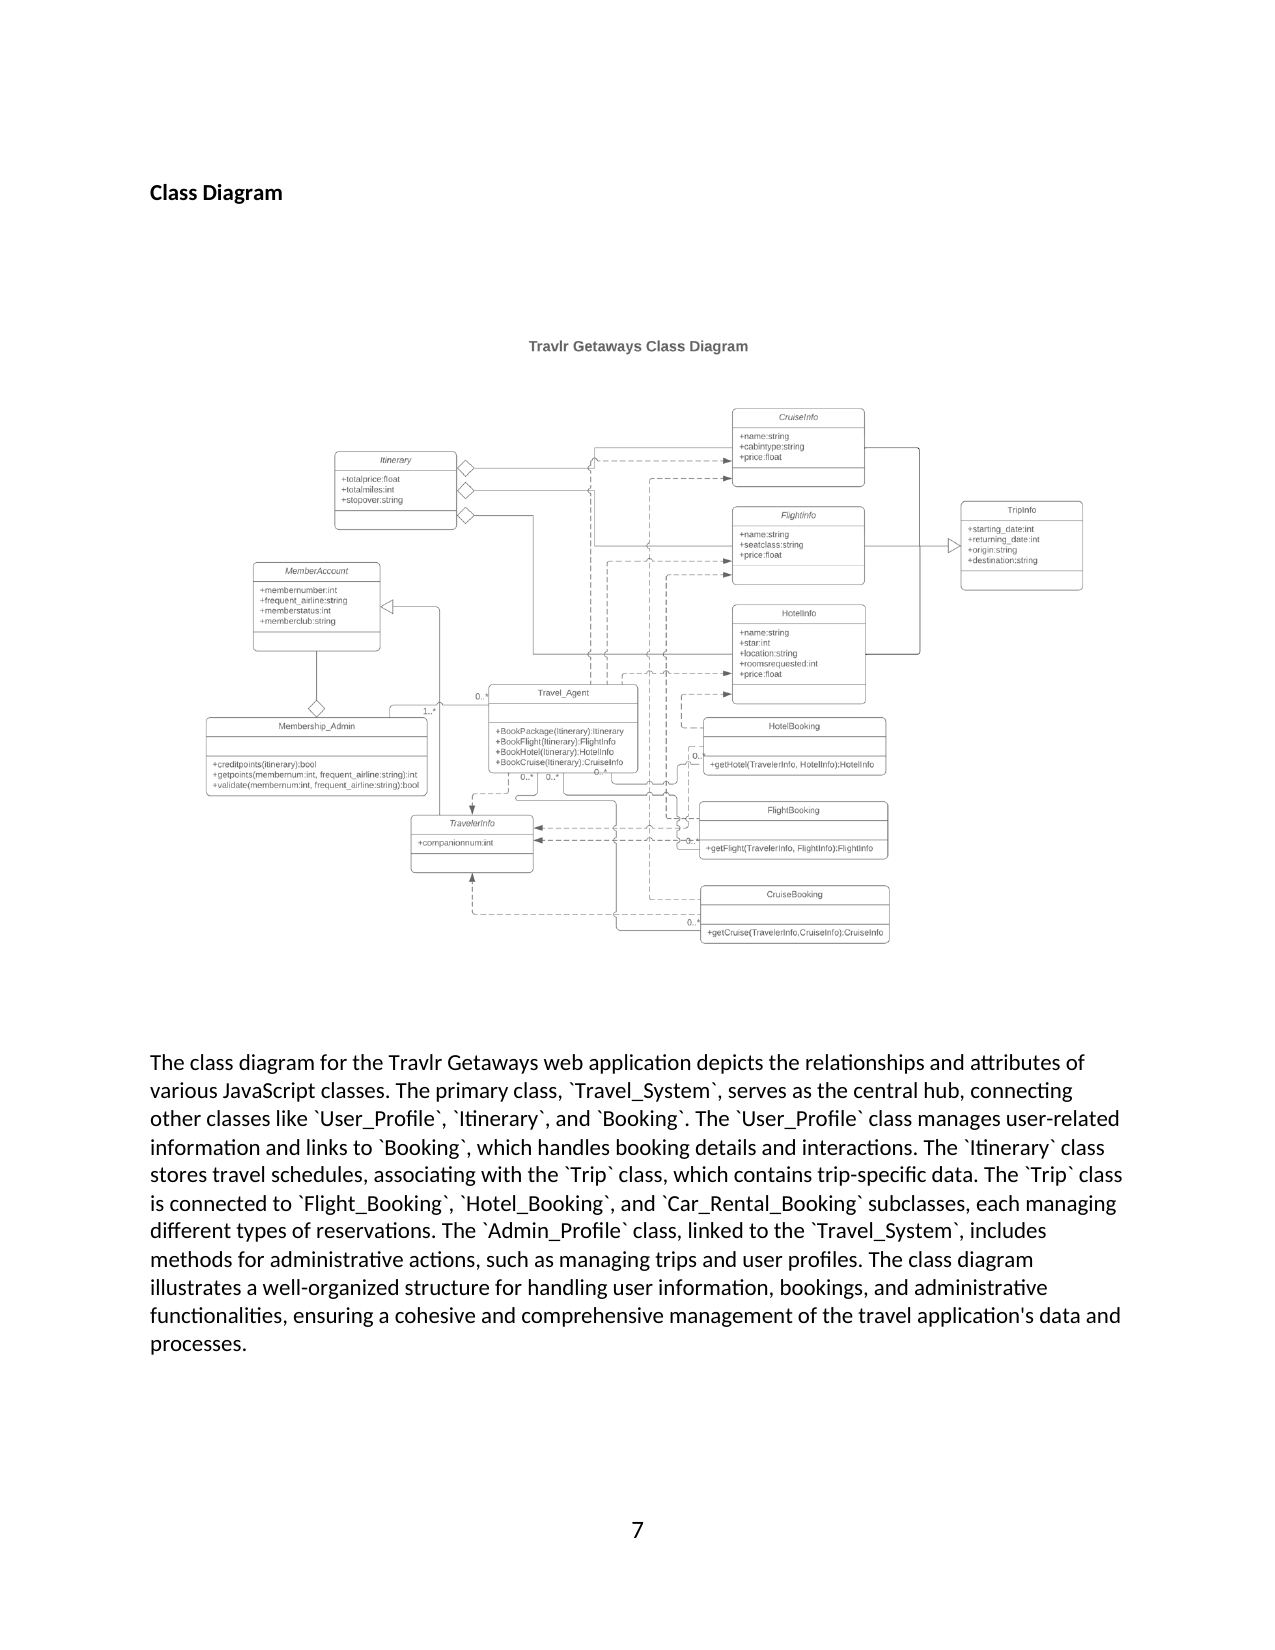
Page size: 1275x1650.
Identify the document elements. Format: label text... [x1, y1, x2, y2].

picture [150, 264, 1125, 1018]
text The class diagram for the Travlr Getaways web application depicts the relationships and attributes of various JavaScript classes. The primary class, `Travel_System`, serves as the central hub, connecting other classes like `User_Profile`, `Itinerary`, and `Booking`. The `User_Profile` class manages user-related information and links to `Booking`, which handles booking details and interactions. The `Itinerary` class stores travel schedules, associating with the `Trip` class, which contains trip-specific data. The `Trip` class is connected to `Flight_Booking`, `Hotel_Booking`, and `Car_Rental_Booking` subclasses, each managing different types of reservations. The `Admin_Profile` class, linked to the `Travel_System`, includes methods for administrative actions, such as managing trips and user profiles. The class diagram illustrates a well-organized structure for handling user information, bookings, and administrative functionalities, ensuring a cohesive and comprehensive management of the travel application's data and processes. [150, 1048, 1125, 1357]
subtitle Class Diagram [150, 178, 1125, 206]
